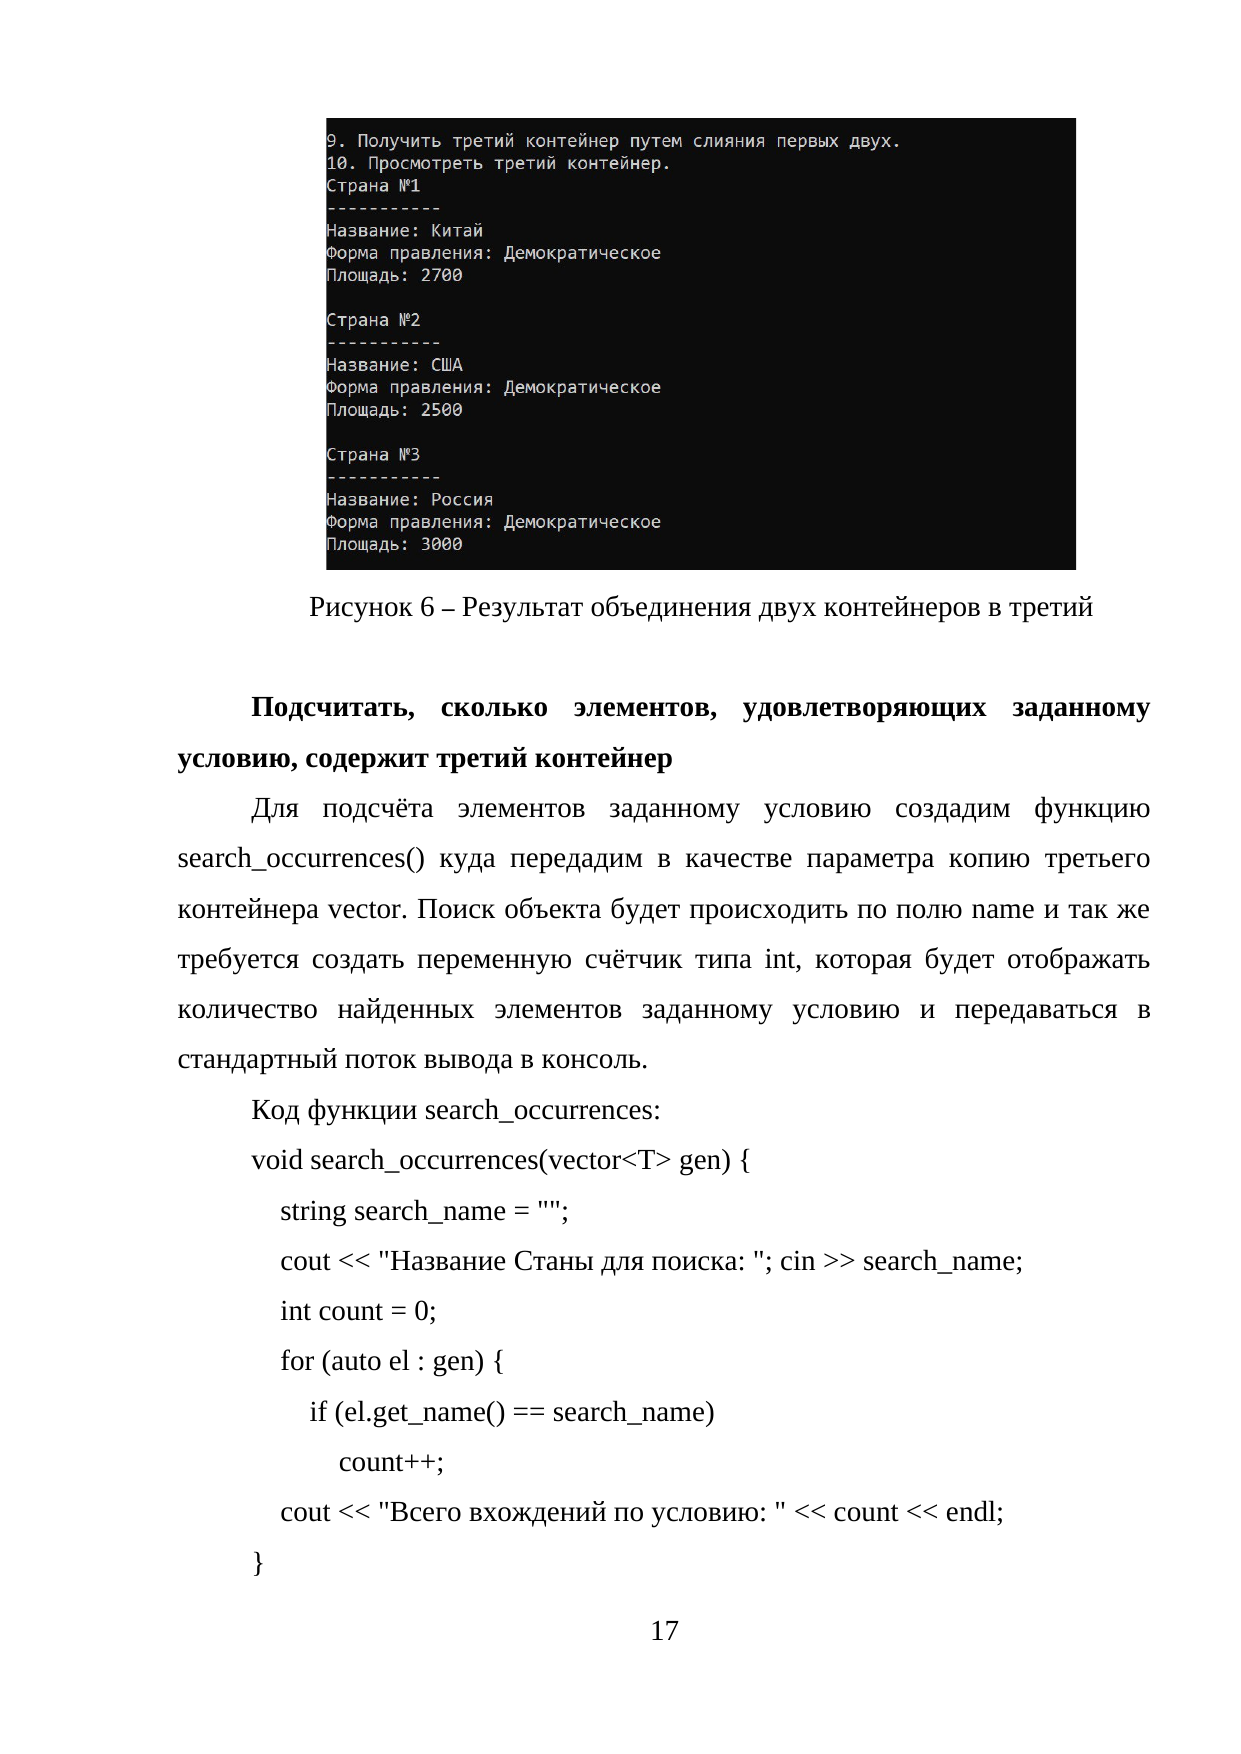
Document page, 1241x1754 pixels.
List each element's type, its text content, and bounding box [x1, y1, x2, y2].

text for (auto el : gen) { [177, 1343, 1152, 1377]
picture [326, 118, 1077, 570]
text Подсчитать, сколько элементов, удовлетворяющих заданному условию, содержит третий контейнер [177, 689, 1152, 773]
text if (el.get_name() == search_name) [177, 1394, 1152, 1427]
text count++; [177, 1444, 1152, 1478]
text void search_occurrences(vector<T> gen) { [177, 1142, 1152, 1176]
text cout << "Всего вхождений по условию: " << count << endl; [177, 1494, 1152, 1528]
text int count = 0; [177, 1293, 1152, 1327]
text Для подсчёта элементов заданному условию создадим функцию search_occurrences() куда передадим в качестве параметра копию третьего контейнера vector. Поиск объекта будет происходить по полю name и так же требуется создать переменную счётчик типа int, которая будет отображать количество найденных элементов заданному условию и передаваться в стандартный поток вывода в консоль. [177, 790, 1152, 1075]
text } [177, 1545, 1152, 1578]
text Рисунок 6 – Результат объединения двух контейнеров в третий [177, 589, 1152, 622]
text cout << "Название Станы для поиска: "; cin >> search_name; [177, 1243, 1152, 1276]
text string search_name = ""; [177, 1193, 1152, 1226]
text Код функции search_occurrences: [177, 1092, 1152, 1126]
